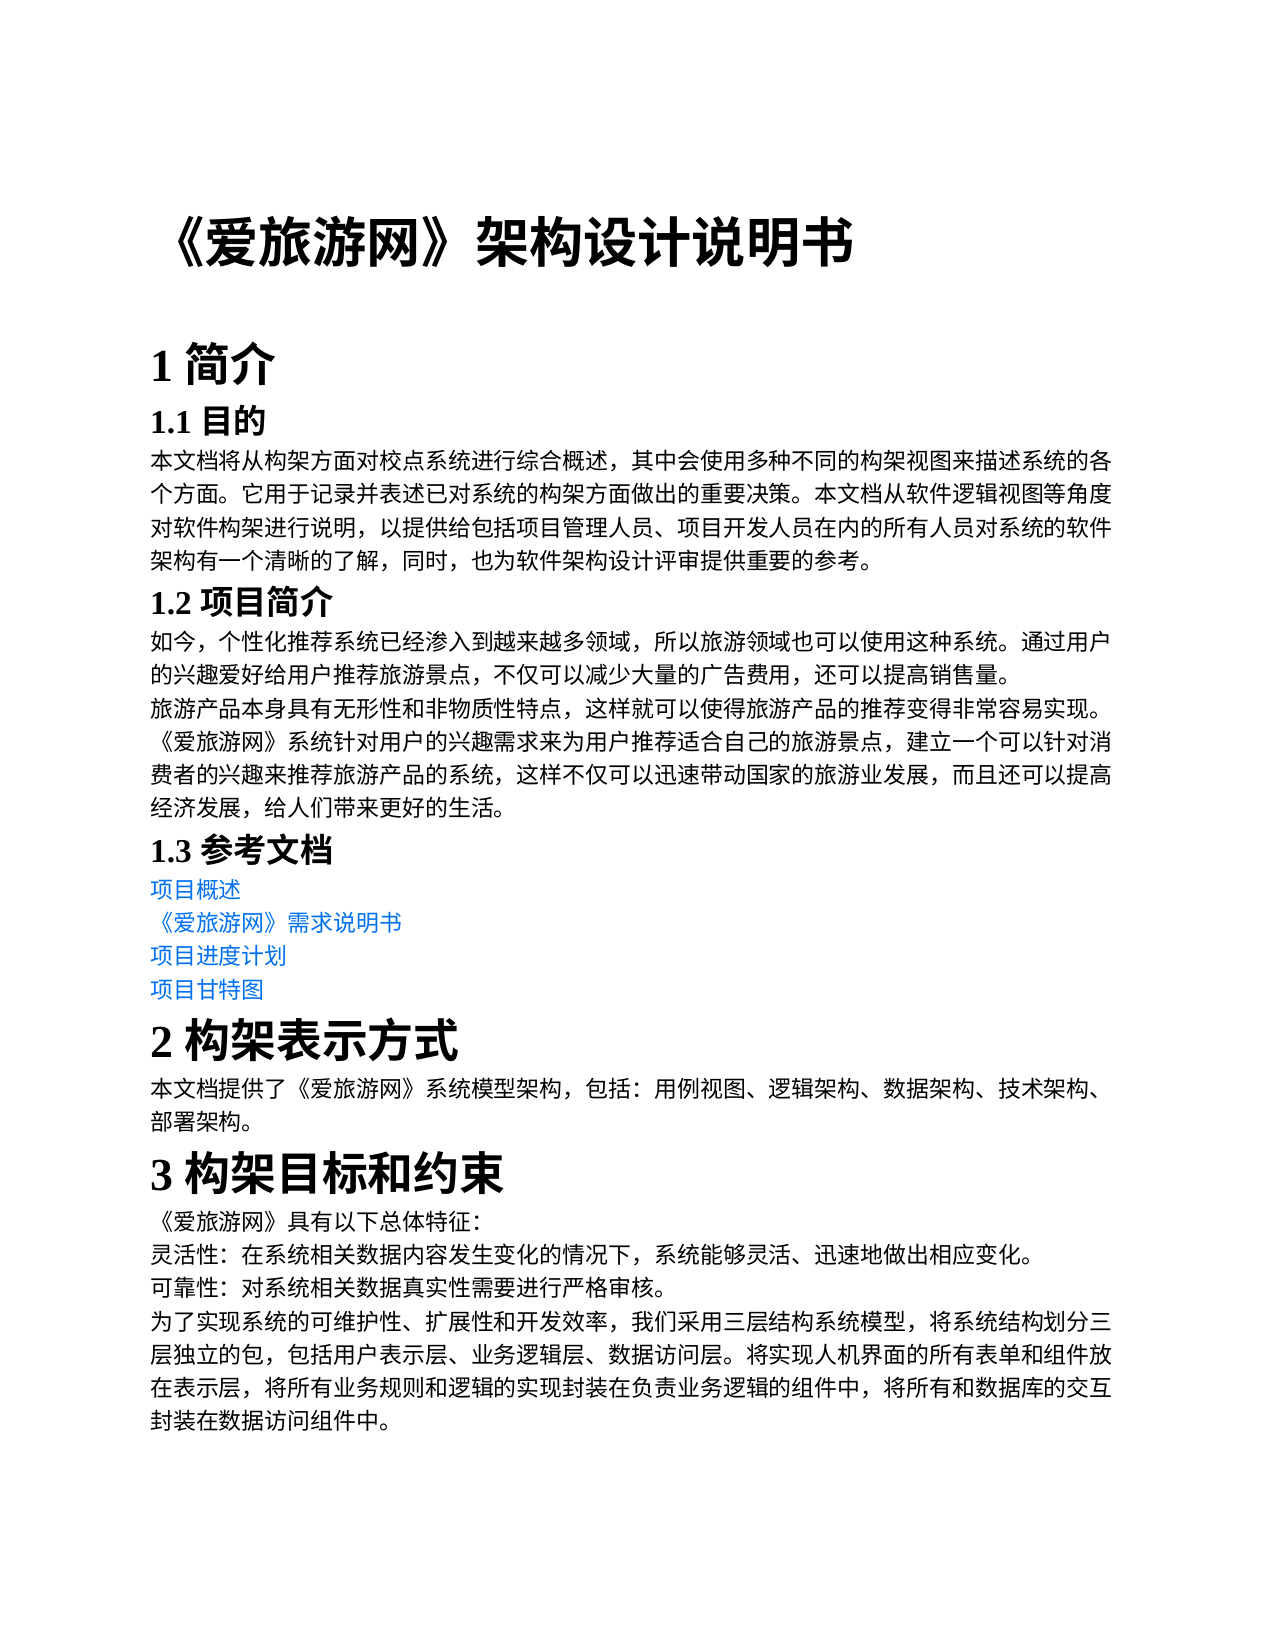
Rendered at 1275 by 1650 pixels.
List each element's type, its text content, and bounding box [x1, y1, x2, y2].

text 项目概述 [150, 872, 1125, 905]
text 本文档将从构架方面对校点系统进行综合概述，其中会使用多种不同的构架视图来描述系统的各个方面。它用于记录并表述已对系统的构架方面做出的重要决策。本文档从软件逻辑视图等角度对软件构架进行说明，以提供给包括项目管理人员、项目开发人员在内的所有人员对系统的软件架构有一个清晰的了解，同时，也为软件架构设计评审提供重要的参考。 [150, 443, 1125, 576]
text 灵活性：在系统相关数据内容发生变化的情况下，系统能够灵活、迅速地做出相应变化。 [150, 1237, 1125, 1270]
text 为了实现系统的可维护性、扩展性和开发效率，我们采用三层结构系统模型，将系统结构划分三层独立的包，包括用户表示层、业务逻辑层、数据访问层。将实现人机界面的所有表单和组件放在表示层，将所有业务规则和逻辑的实现封装在负责业务逻辑的组件中，将所有和数据库的交互封装在数据访问组件中。 [150, 1303, 1125, 1436]
text 《爱旅游网》具有以下总体特征： [150, 1204, 1125, 1237]
text 本文档提供了《爱旅游网》系统模型架构，包括：用例视图、逻辑架构、数据架构、技术架构、部署架构。 [150, 1071, 1125, 1137]
text 项目进度计划 [150, 938, 1125, 971]
text 项目甘特图 [150, 971, 1125, 1005]
text 如今，个性化推荐系统已经渗入到越来越多领域，所以旅游领域也可以使用这种系统。通过用户的兴趣爱好给用户推荐旅游景点，不仅可以减少大量的广告费用，还可以提高销售量。 [150, 624, 1125, 691]
text 可靠性：对系统相关数据真实性需要进行严格审核。 [150, 1270, 1125, 1303]
text 《爱旅游网》架构设计说明书 [150, 200, 1125, 278]
text 旅游产品本身具有无形性和非物质性特点，这样就可以使得旅游产品的推荐变得非常容易实现。《爱旅游网》系统针对用户的兴趣需求来为用户推荐适合自己的旅游景点，建立一个可以针对消费者的兴趣来推荐旅游产品的系统，这样不仅可以迅速带动国家的旅游业发展，而且还可以提高经济发展，给人们带来更好的生活。 [150, 691, 1125, 823]
text 《爱旅游网》需求说明书 [150, 905, 1125, 938]
